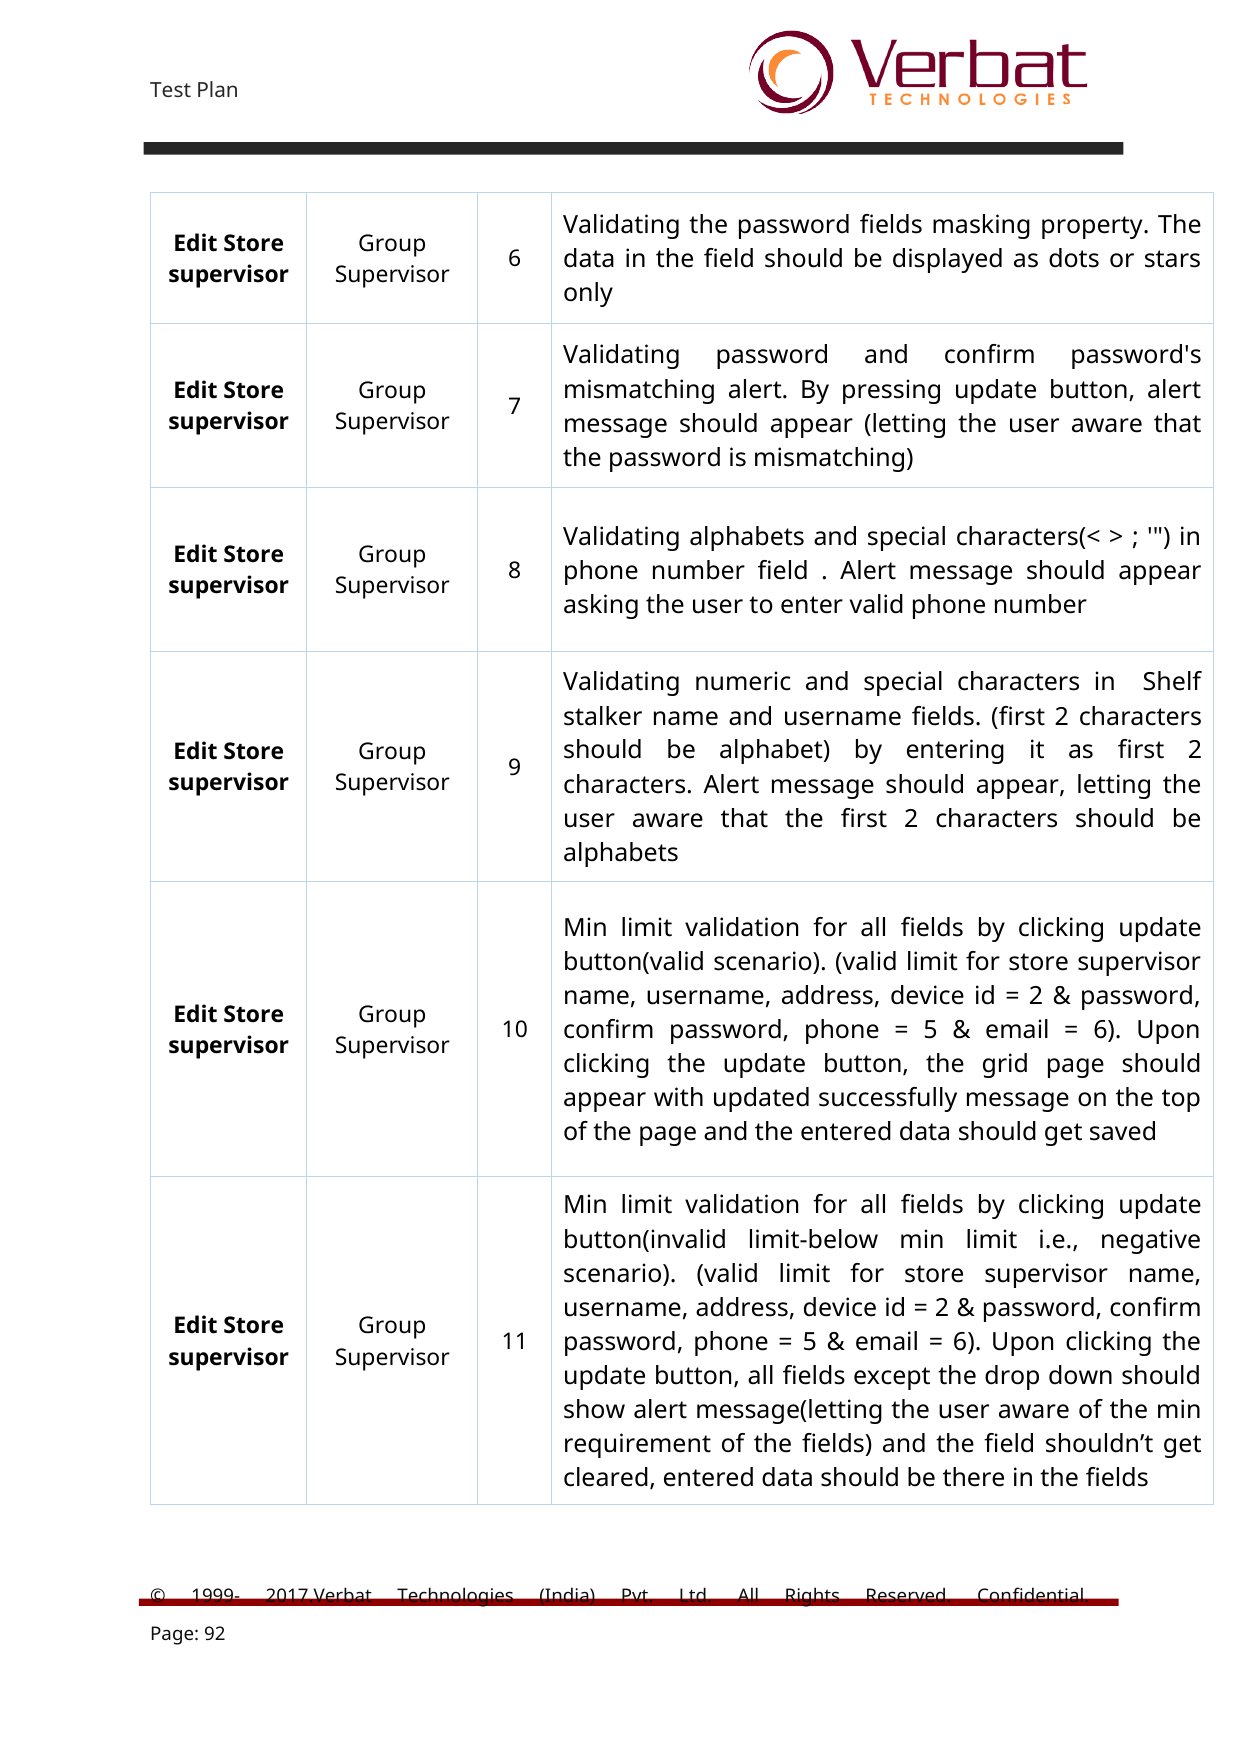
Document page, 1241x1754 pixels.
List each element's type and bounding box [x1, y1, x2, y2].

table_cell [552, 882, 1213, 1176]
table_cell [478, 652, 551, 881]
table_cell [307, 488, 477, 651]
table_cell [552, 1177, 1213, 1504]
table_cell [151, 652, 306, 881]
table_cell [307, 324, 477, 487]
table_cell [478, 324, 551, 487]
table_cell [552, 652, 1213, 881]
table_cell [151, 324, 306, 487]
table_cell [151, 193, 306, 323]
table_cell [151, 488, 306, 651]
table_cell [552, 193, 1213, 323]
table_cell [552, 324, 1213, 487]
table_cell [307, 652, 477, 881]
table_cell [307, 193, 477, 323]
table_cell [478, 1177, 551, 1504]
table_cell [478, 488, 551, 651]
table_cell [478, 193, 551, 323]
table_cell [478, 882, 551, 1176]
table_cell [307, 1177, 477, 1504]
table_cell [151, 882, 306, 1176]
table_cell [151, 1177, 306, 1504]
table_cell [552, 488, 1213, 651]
picture [745, 26, 1089, 114]
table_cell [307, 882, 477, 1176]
